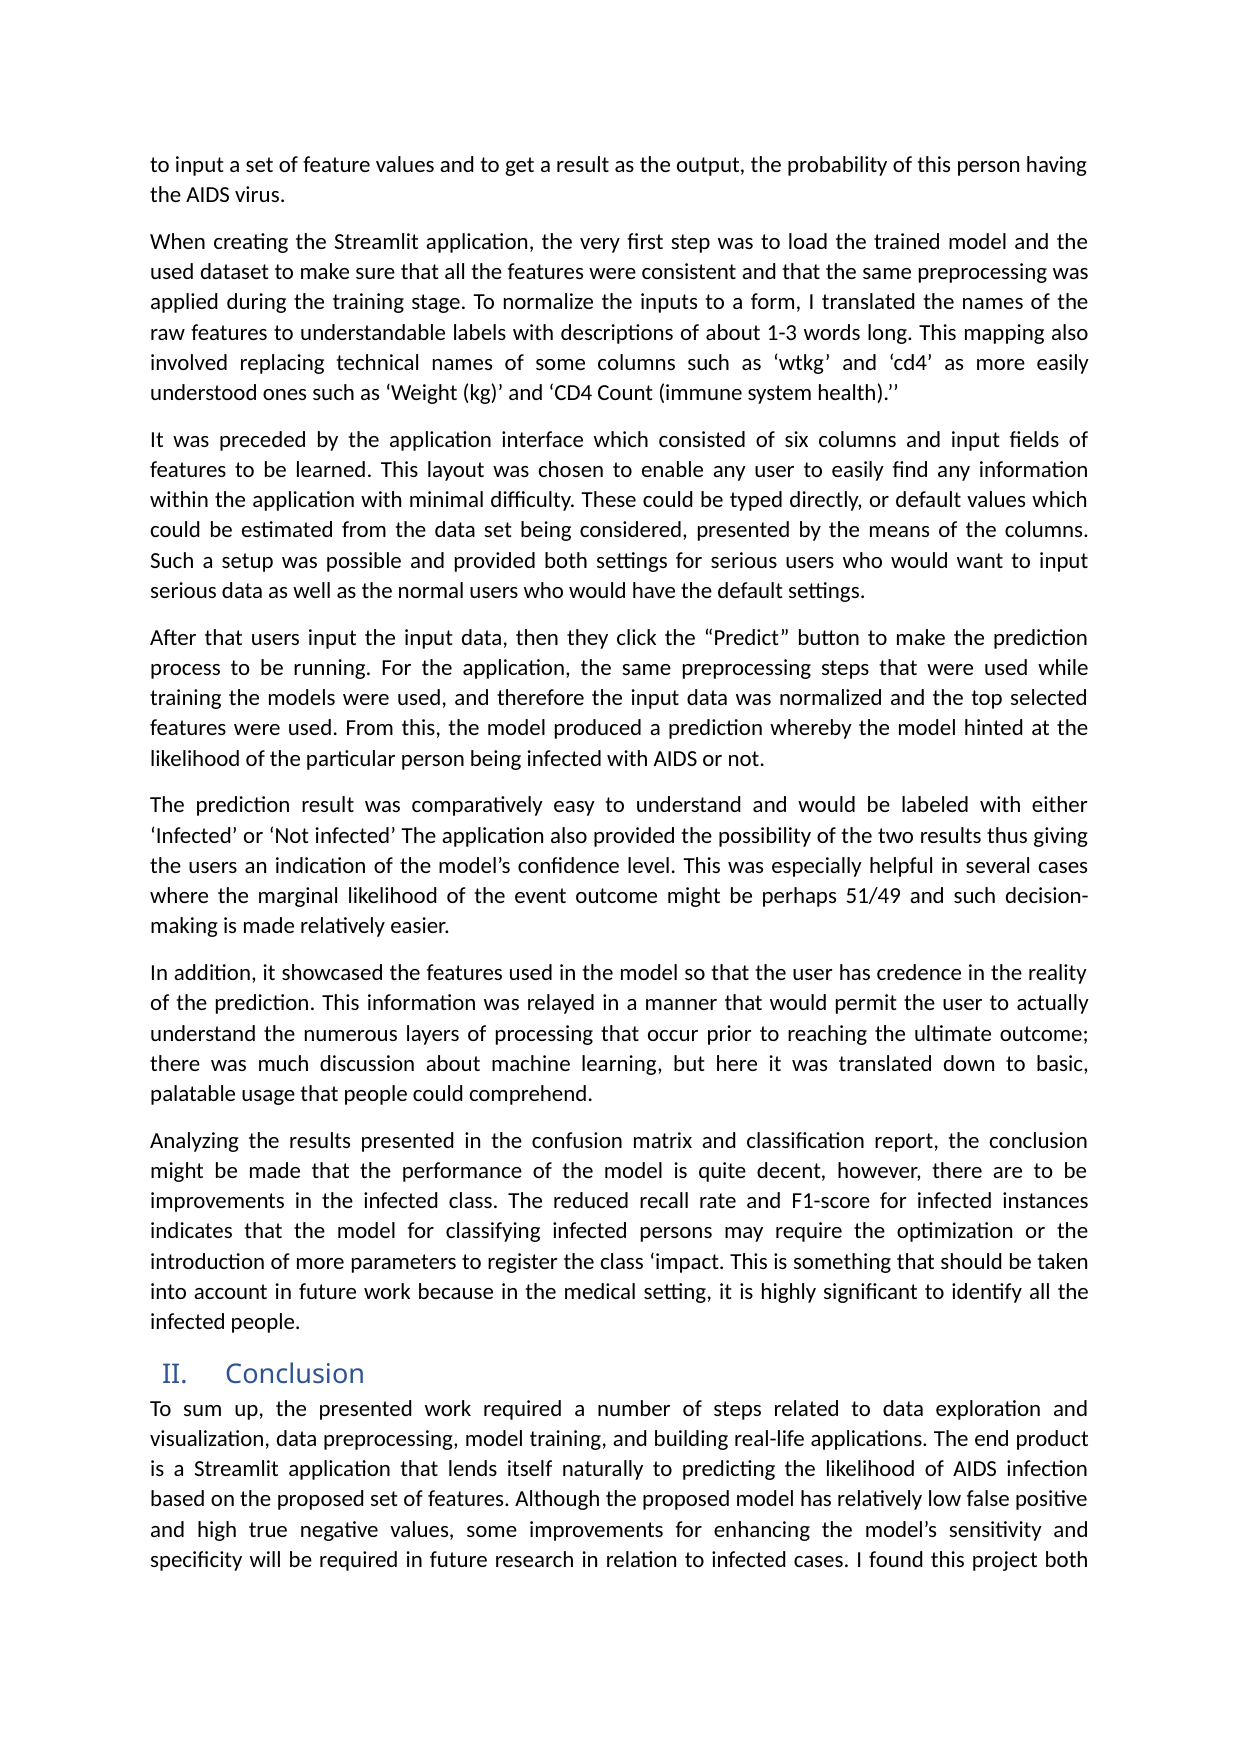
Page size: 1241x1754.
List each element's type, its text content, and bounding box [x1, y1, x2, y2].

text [150, 1394, 1090, 1573]
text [150, 150, 1090, 208]
text When creating the Streamlit application, the very first step was to load the trained model and the used dataset to make sure that all the features were consistent and that the same preprocessing was applied during the training stage. To normalize the inputs to a form, I translated the names of the raw features to understandable labels with descriptions of about 1-3 words long. This mapping also involved replacing technical names of some columns such as ‘wtkg’ and ‘cd4’ as more easily understood ones such as ‘Weight (kg)’ and ‘CD4 Count (immune system health).’’ [150, 227, 1090, 406]
text In addition, it showcased the features used in the model so that the user has credence in the reality of the prediction. This information was relayed in a manner that would permit the user to actually understand the numerous layers of processing that occur prior to reaching the ultimate outcome; there was much discussion about machine learning, but here it was translated down to basic, palatable usage that people could comprehend. [150, 958, 1090, 1107]
text After that users input the input data, then they click the “Predict” button to make the prediction process to be running. For the application, the same preprocessing steps that were used while training the models were used, and therefore the input data was normalized and the top selected features were used. From this, the model produced a prediction whereby the model hinted at the likelihood of the particular person being infected with AIDS or not. [150, 623, 1090, 772]
text Analyzing the results presented in the confusion matrix and classification report, the conclusion might be made that the performance of the model is quite decent, however, there are to be improvements in the infected class. The reduced recall rate and F1-score for infected instances indicates that the model for classifying infected persons may require the optimization or the introduction of more parameters to register the class ‘impact. This is something that should be taken into account in future work because in the medical setting, it is highly significant to identify all the infected people. [150, 1126, 1090, 1335]
text It was preceded by the application interface which consisted of six columns and input fields of features to be learned. This layout was chosen to enable any user to easily find any information within the application with minimal difficulty. These could be typed directly, or default values which could be estimated from the data set being considered, presented by the means of the columns. Such a setup was possible and provided both settings for serious users who would want to input serious data as well as the normal users who would have the default settings. [150, 425, 1090, 604]
subtitle Conclusion [187, 1354, 1090, 1391]
text The prediction result was comparatively easy to understand and would be labeled with either ‘Infected’ or ‘Not infected’ The application also provided the possibility of the two results thus giving the users an indication of the model’s confidence level. This was especially helpful in several cases where the marginal likelihood of the event outcome might be perhaps 51/49 and such decision-making is made relatively easier. [150, 791, 1090, 939]
